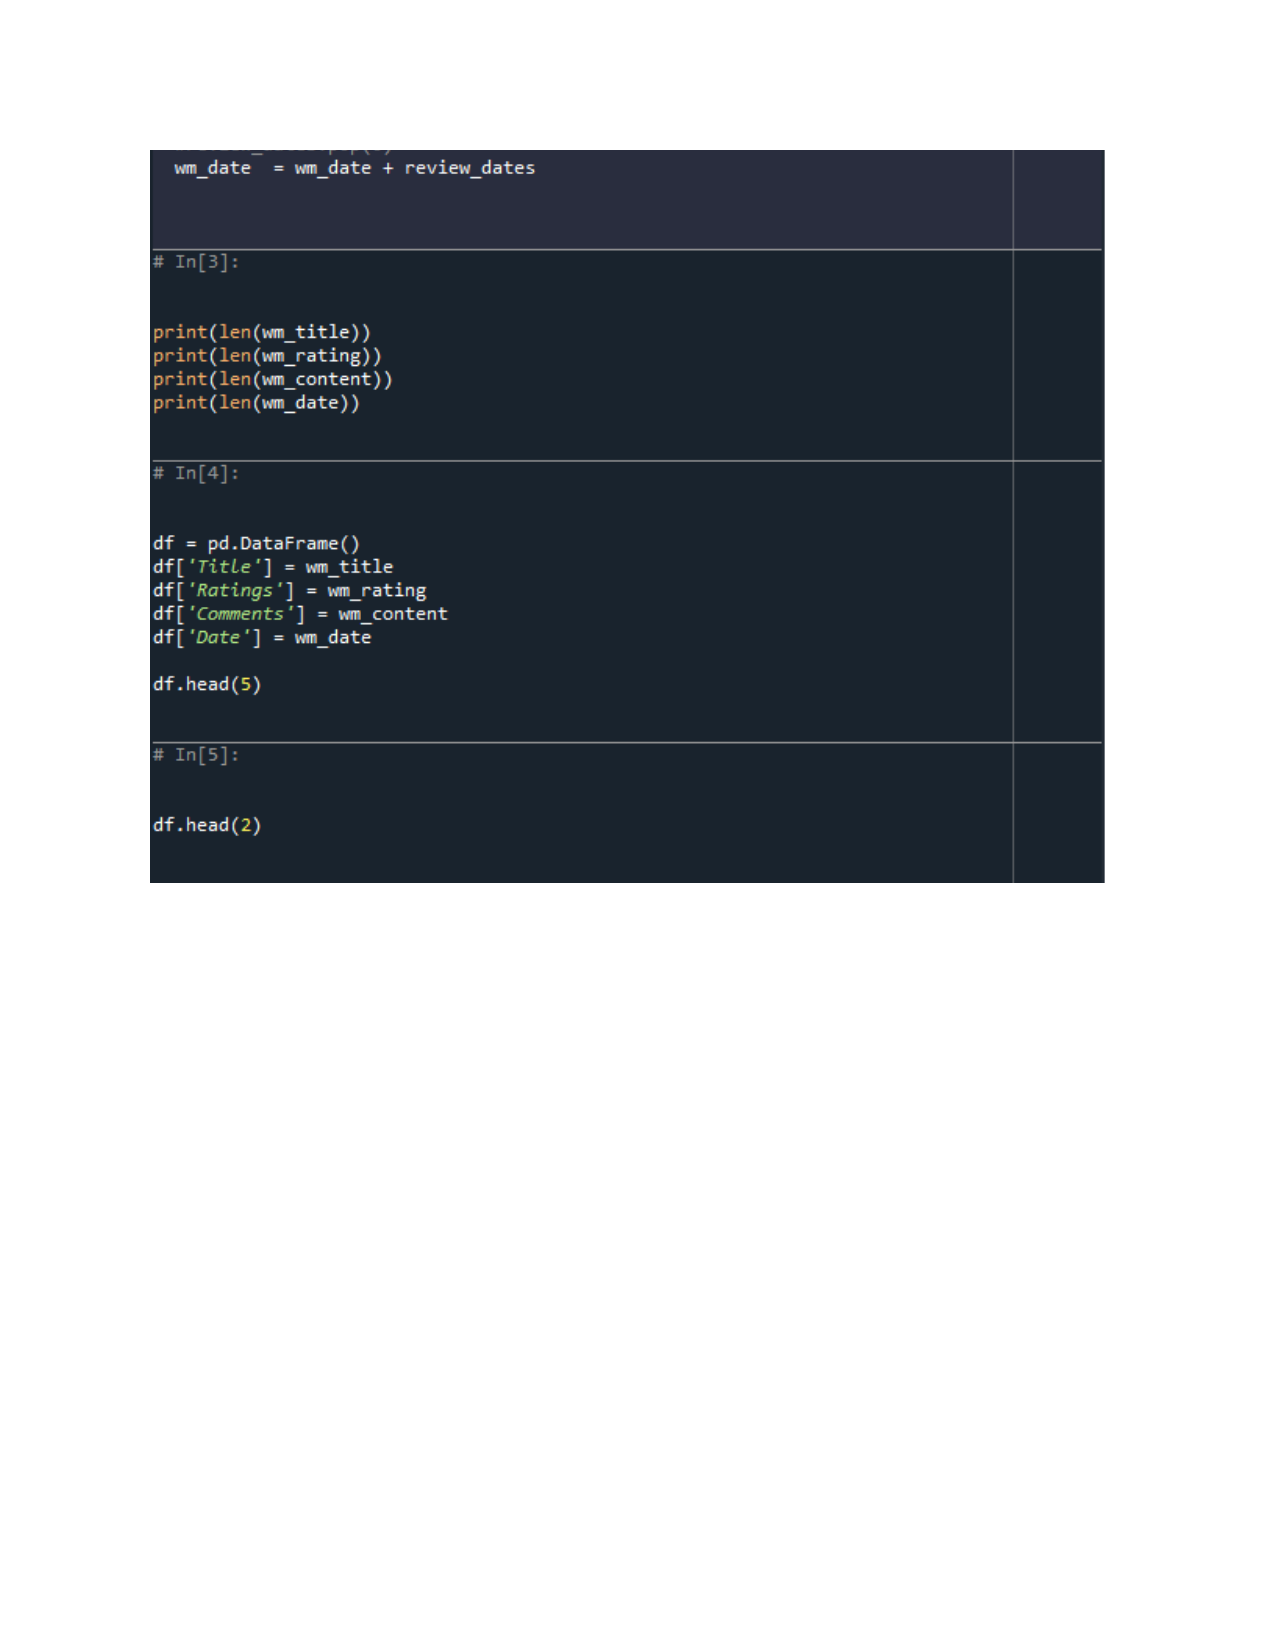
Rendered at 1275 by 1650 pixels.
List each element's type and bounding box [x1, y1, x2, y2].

picture [150, 150, 1105, 883]
